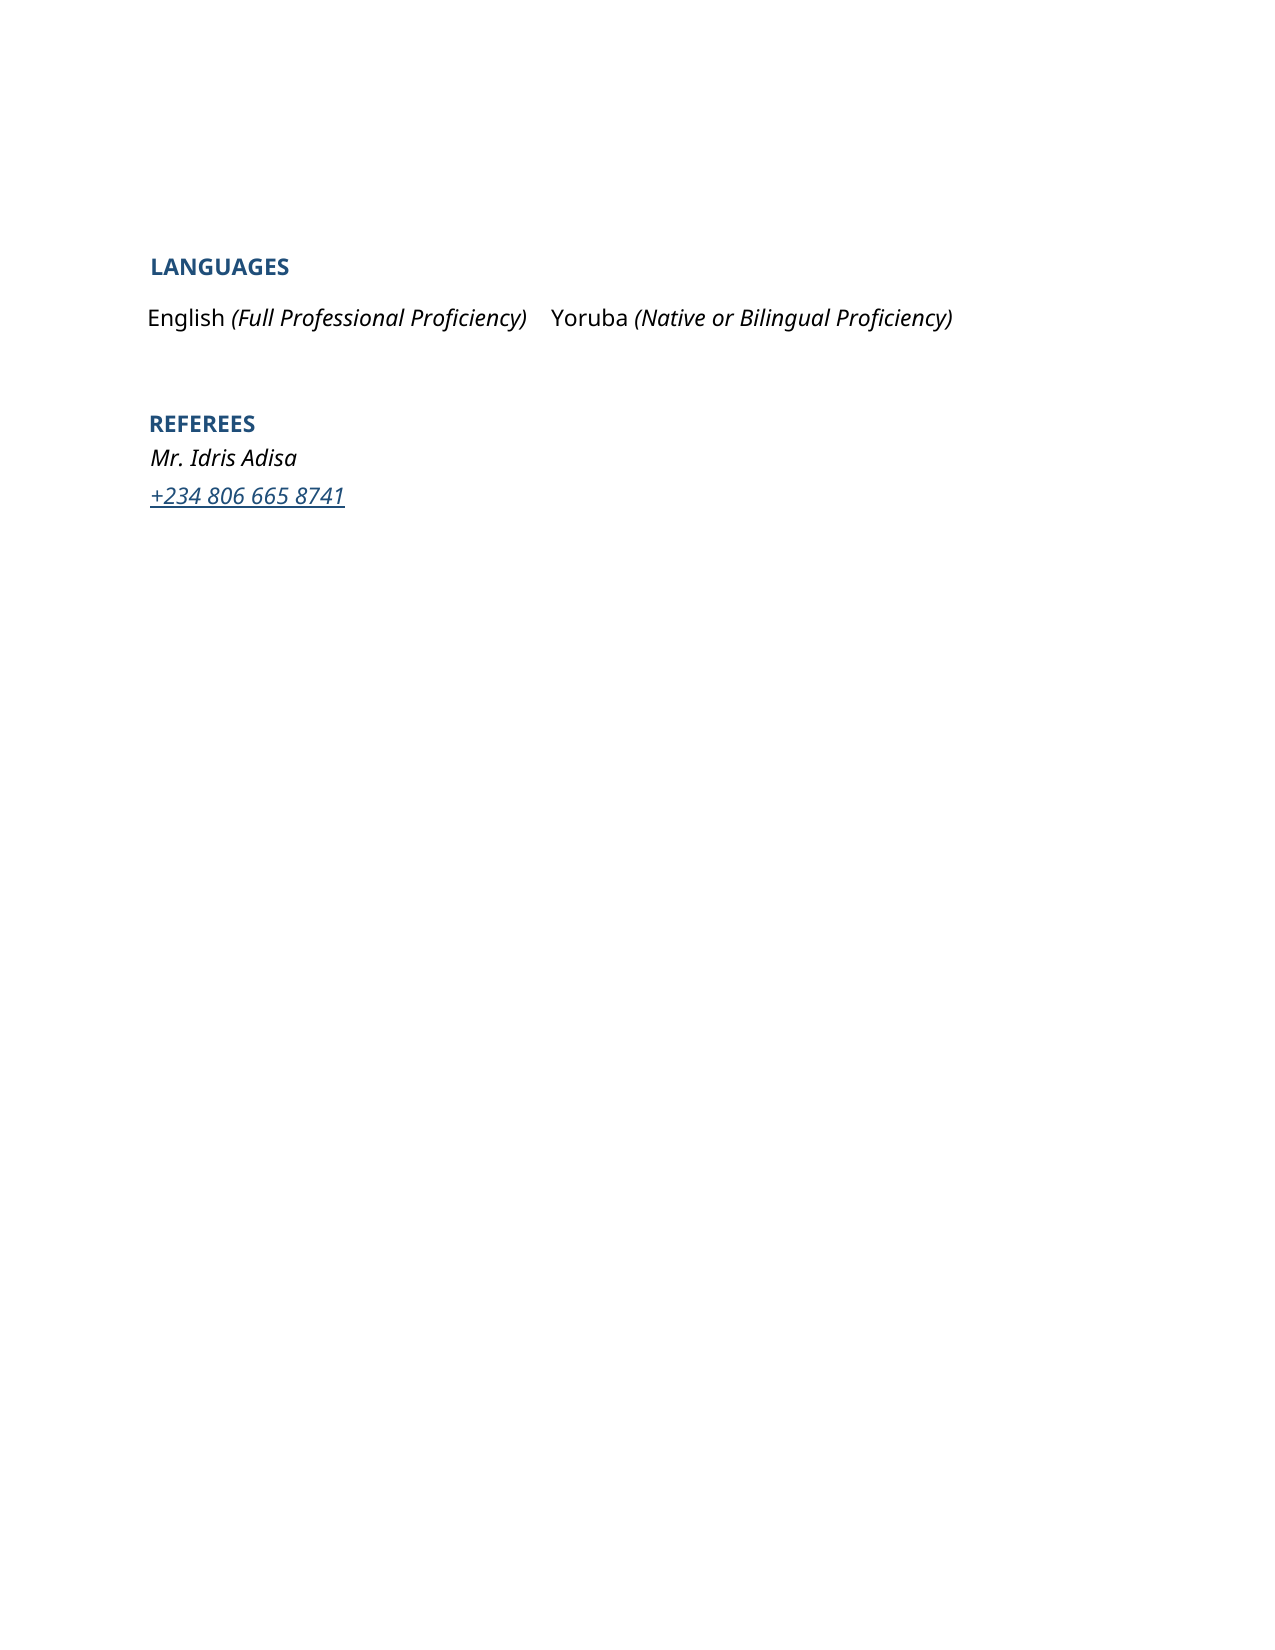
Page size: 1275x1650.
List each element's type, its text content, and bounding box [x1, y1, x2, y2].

text LANGUAGES [150, 251, 1125, 282]
subtitle English (Full Professional Proficiency) Yoruba (Native or Bilingual Proficiency) [147, 302, 1125, 333]
text Mr. Idris Adisa [150, 442, 1125, 473]
text +234 806 665 8741 [150, 480, 1125, 511]
text REFEREES [148, 408, 1125, 440]
